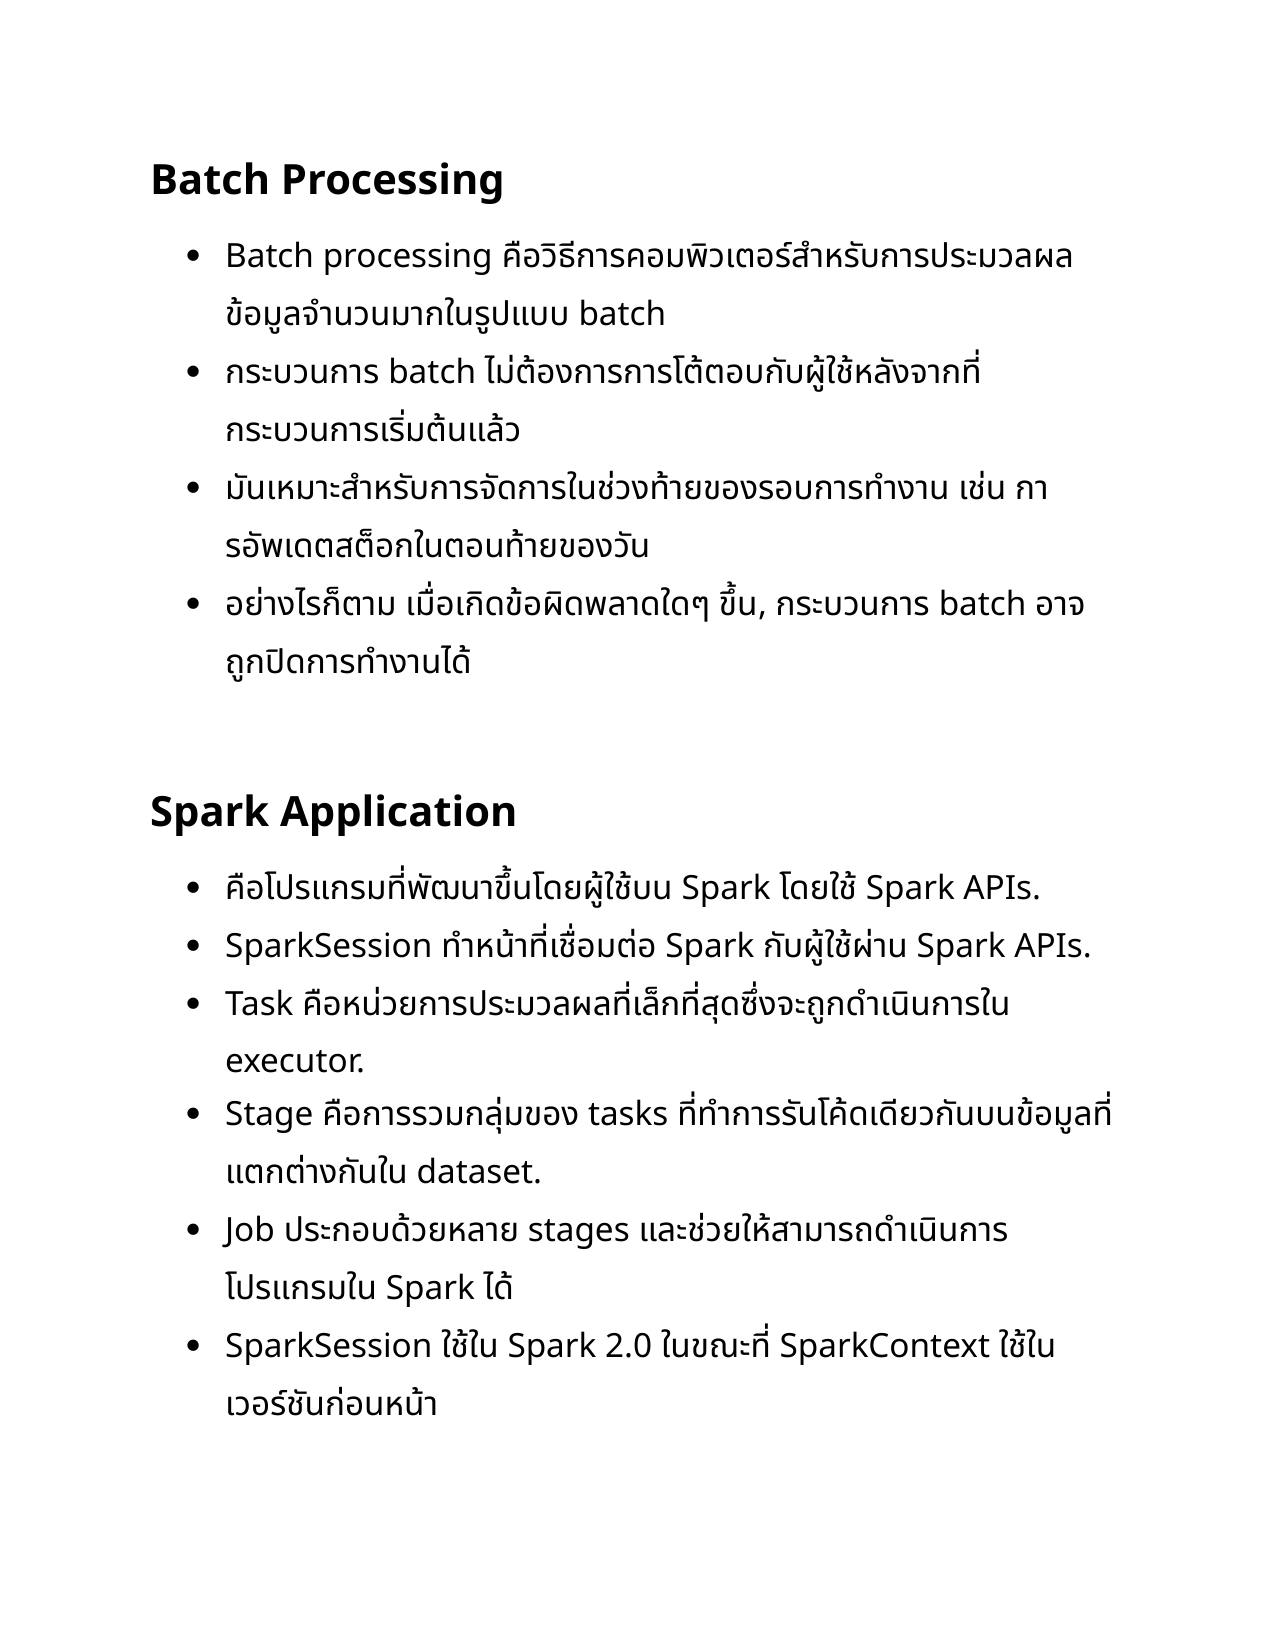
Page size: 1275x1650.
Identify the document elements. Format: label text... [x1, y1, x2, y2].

list อย่างไรก็ตาม เมื่อเกิดข้อผิดพลาดใดๆ ขึ้น, กระบวนการ batch อาจถูกปิดการทำงานได้ [187, 580, 1125, 688]
text Batch Processing [150, 150, 1125, 207]
list Batch processing คือวิธีการคอมพิวเตอร์สำหรับการประมวลผลข้อมูลจำนวนมากในรูปแบบ batch [187, 232, 1125, 341]
list มันเหมาะสำหรับการจัดการในช่วงท้ายของรอบการทำงาน เช่น การอัพเดตสต็อกในตอนท้ายของวัน [187, 464, 1125, 572]
list Stage คือการรวมกลุ่มของ tasks ที่ทำการรันโค้ดเดียวกันบนข้อมูลที่แตกต่างกันใน dataset. [187, 1089, 1125, 1198]
list กระบวนการ batch ไม่ต้องการการโต้ตอบกับผู้ใช้หลังจากที่กระบวนการเริ่มต้นแล้ว [187, 348, 1125, 457]
list คือโปรแกรมที่พัฒนาขึ้นโดยผู้ใช้บน Spark โดยใช้ Spark APIs. [187, 863, 1125, 914]
list SparkSession ทำหน้าที่เชื่อมต่อ Spark กับผู้ใช้ผ่าน Spark APIs. [187, 922, 1125, 972]
list SparkSession ใช้ใน Spark 2.0 ในขณะที่ SparkContext ใช้ในเวอร์ชันก่อนหน้า [187, 1322, 1125, 1430]
text Spark Application [150, 782, 1125, 838]
list Task คือหน่วยการประมวลผลที่เล็กที่สุดซึ่งจะถูกดำเนินการใน executor. [187, 980, 1125, 1082]
list Job ประกอบด้วยหลาย stages และช่วยให้สามารถดำเนินการโปรแกรมใน Spark ได้ [187, 1206, 1125, 1314]
